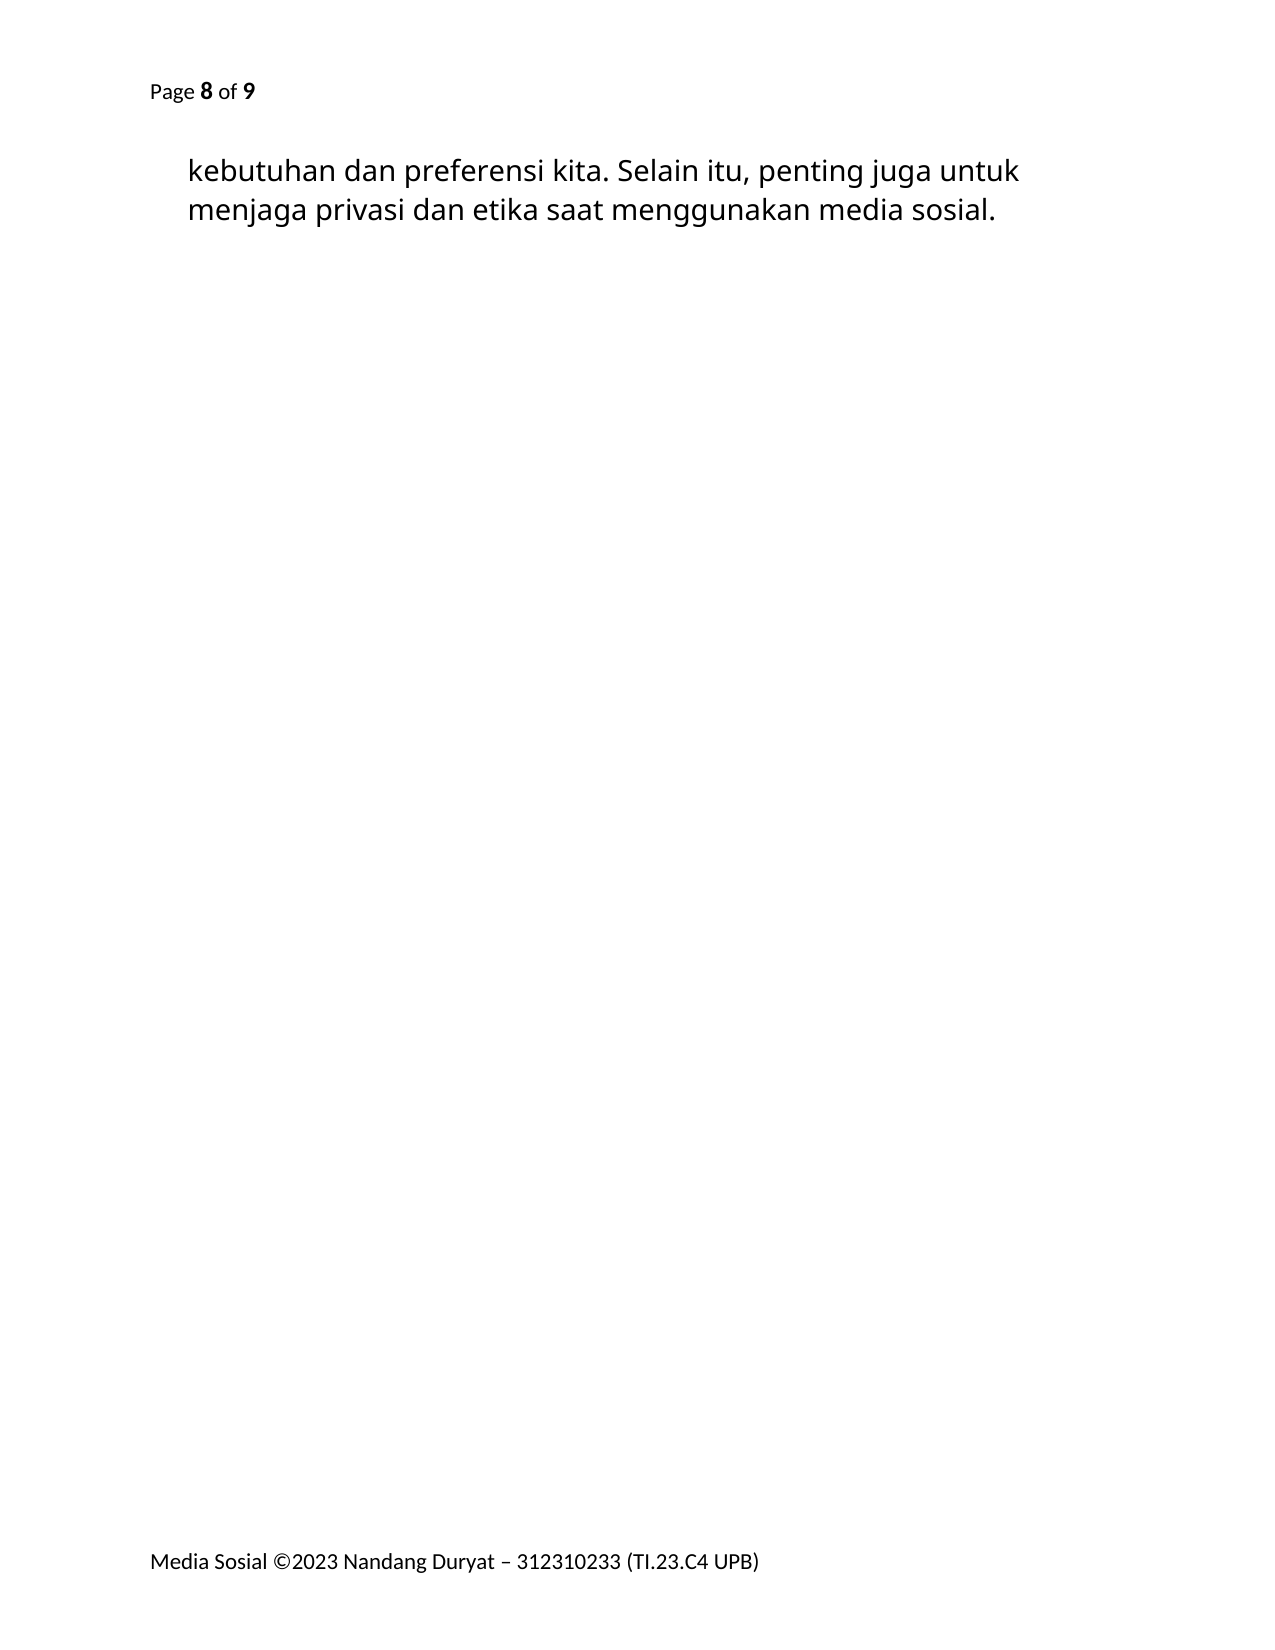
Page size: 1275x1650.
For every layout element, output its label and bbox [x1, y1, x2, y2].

text [187, 150, 1125, 229]
